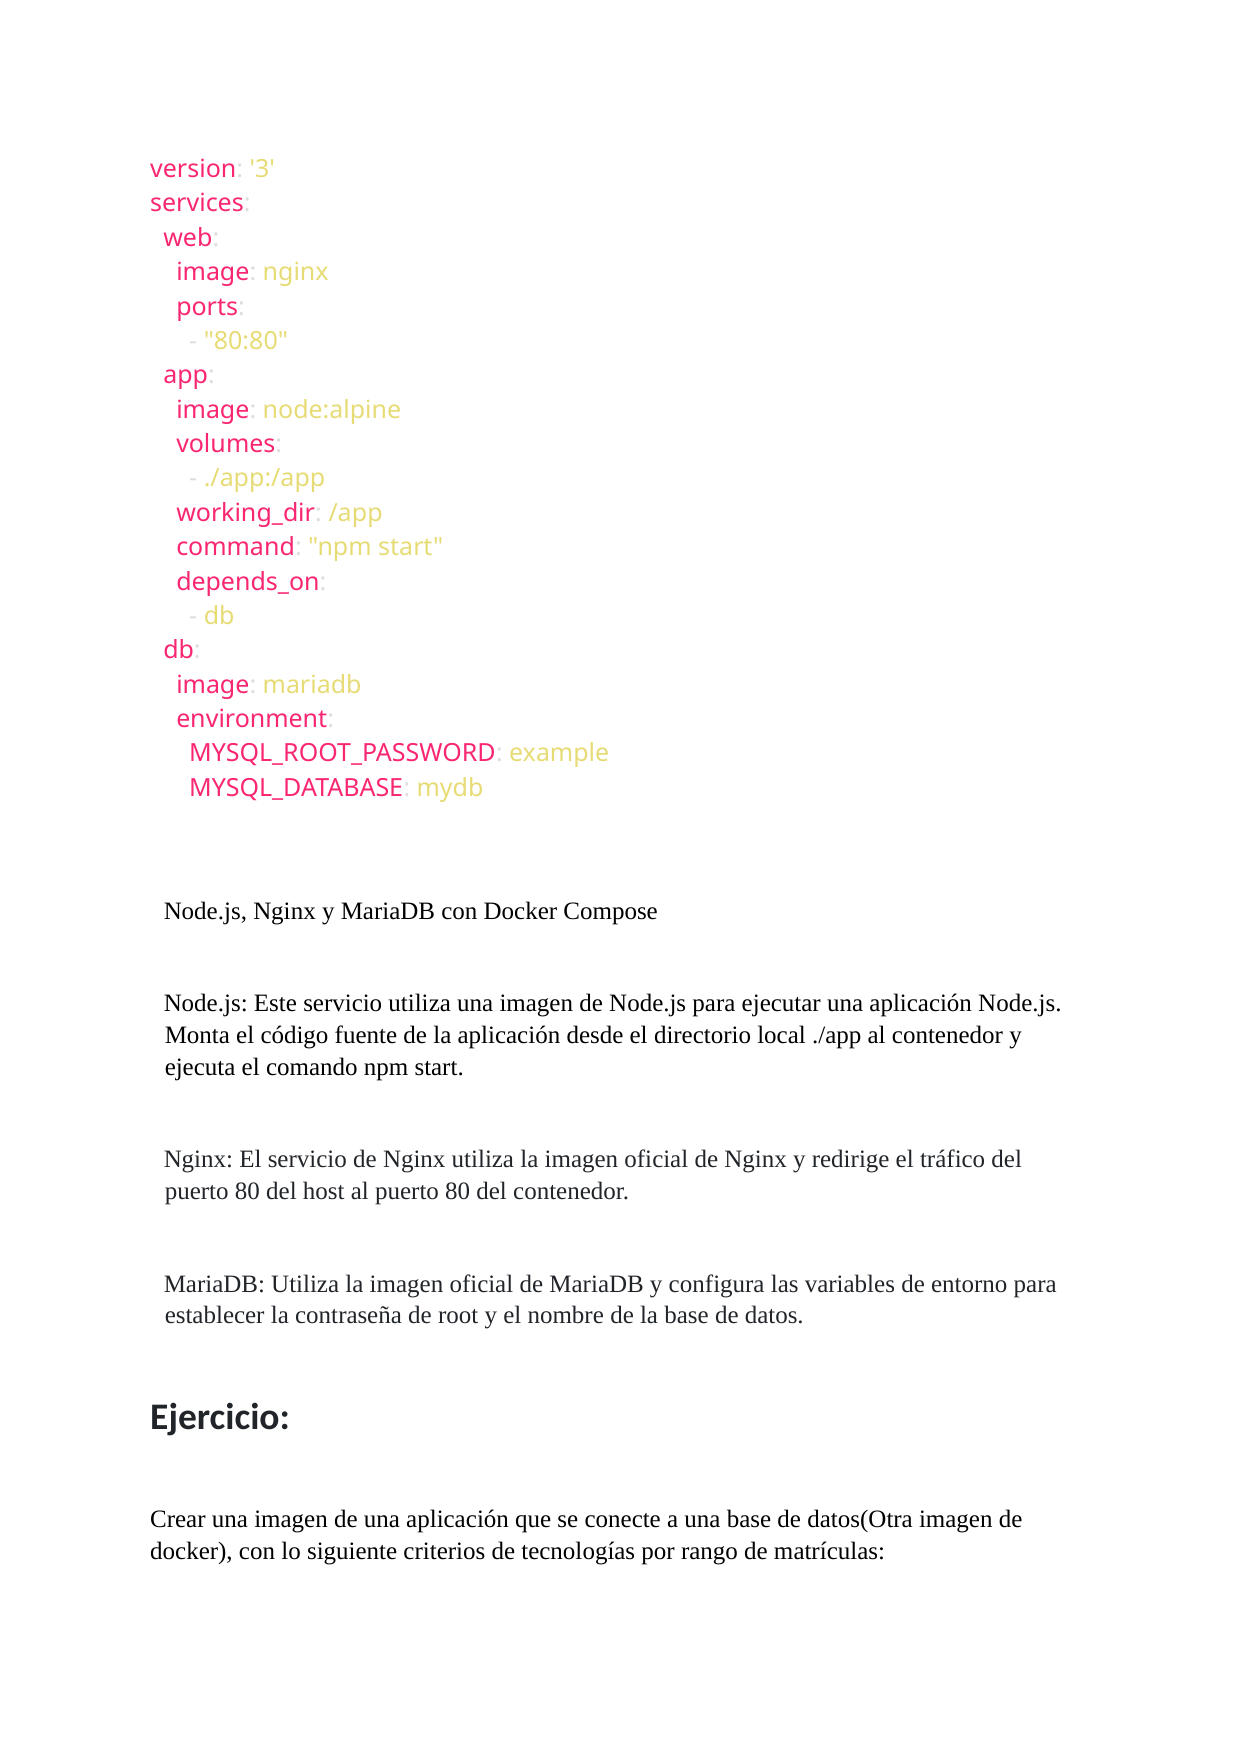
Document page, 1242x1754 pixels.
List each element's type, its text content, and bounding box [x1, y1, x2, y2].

text MYSQL_DATABASE: mydb [150, 769, 1092, 803]
text services: [150, 184, 1092, 219]
text - db [150, 597, 1092, 631]
text Node.js: Este servicio utiliza una imagen de Node.js para ejecutar una aplicación Node.js. Monta el código fuente de la aplicación desde el directorio local ./app al contenedor y ejecuta el comando npm start. [163, 988, 1084, 1080]
text image: mariadb [150, 666, 1092, 700]
text web: [150, 219, 1092, 253]
text db: [150, 631, 1092, 666]
text - "80:80" [150, 322, 1092, 356]
text Ejercicio: [150, 1393, 1084, 1439]
text Crear una imagen de una aplicación que se conecte a una base de datos(Otra imagen de docker), con lo siguiente criterios de tecnologías por rango de matrículas: [150, 1504, 1084, 1565]
text environment: [150, 700, 1092, 734]
text app: [150, 356, 1092, 391]
text - ./app:/app [150, 459, 1092, 494]
text Node.js, Nginx y MariaDB con Docker Compose [163, 896, 1084, 924]
text ports: [150, 287, 1092, 322]
text image: nginx [150, 253, 1092, 287]
text version: '3' [150, 150, 1092, 184]
text volumes: [150, 425, 1092, 459]
text command: "npm start" [150, 528, 1092, 562]
text image: node:alpine [150, 391, 1092, 425]
text depends_on: [150, 562, 1092, 597]
text MYSQL_ROOT_PASSWORD: example [150, 734, 1092, 769]
text working_dir: /app [150, 494, 1092, 528]
text Nginx: El servicio de Nginx utiliza la imagen oficial de Nginx y redirige el tráfico del puerto 80 del host al puerto 80 del contenedor. [163, 1144, 1084, 1205]
text MariaDB: Utiliza la imagen oficial de MariaDB y configura las variables de entorno para establecer la contraseña de root y el nombre de la base de datos. [163, 1269, 1084, 1329]
